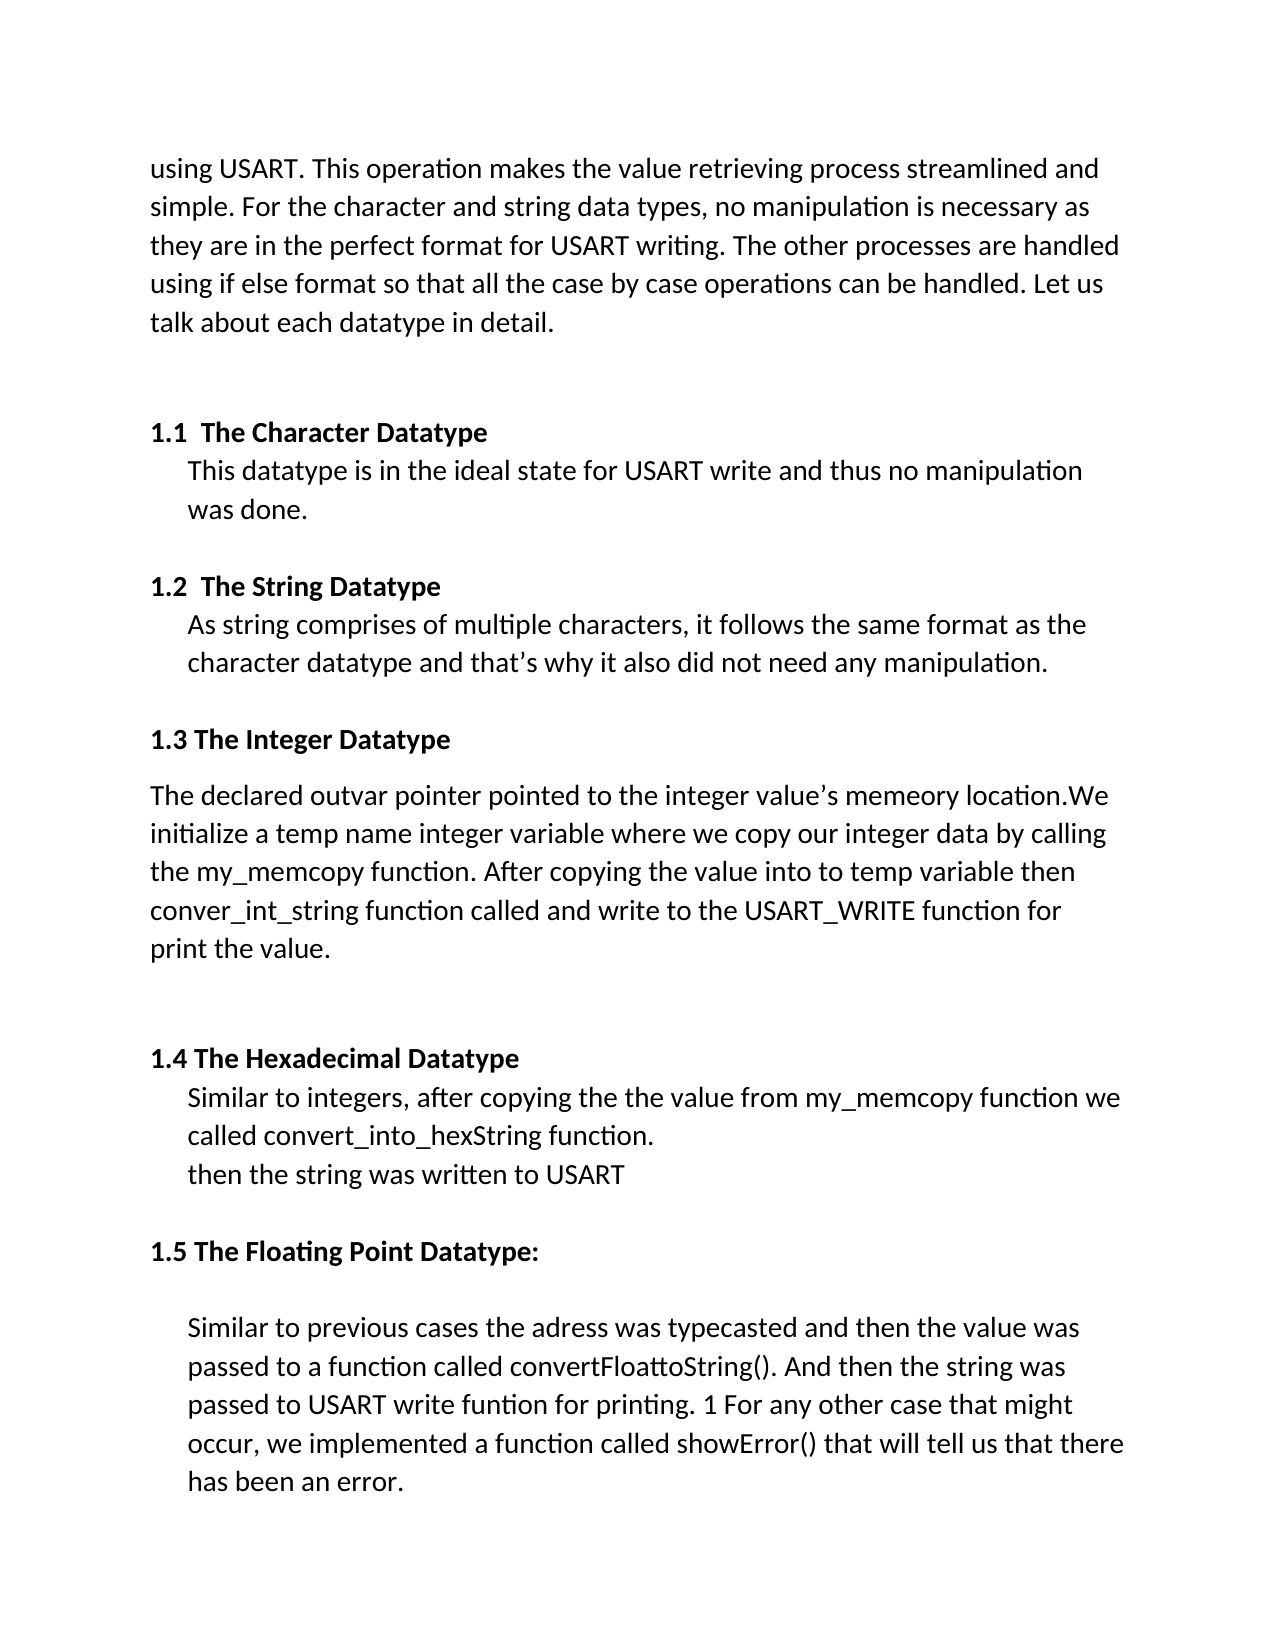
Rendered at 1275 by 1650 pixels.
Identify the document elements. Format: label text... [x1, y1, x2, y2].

list The Floating Point Datatype: [150, 1233, 1125, 1268]
text The declared outvar pointer pointed to the integer value’s memeory location.We initialize a temp name integer variable where we copy our integer data by calling the my_memcopy function. After copying the value into to temp variable then conver_int_string function called and write to the USART_WRITE function for print the value. [150, 777, 1125, 966]
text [150, 150, 1125, 339]
list As string comprises of multiple characters, it follows the same format as the character datatype and that’s why it also did not need any manipulation. [187, 606, 1125, 680]
list The Character Datatype [150, 414, 1125, 449]
list This datatype is in the ideal state for USART write and thus no manipulation was done. [187, 452, 1125, 526]
list Similar to integers, after copying the the value from my_memcopy function we called convert_into_hexString function. [187, 1079, 1125, 1153]
list The String Datatype [150, 568, 1125, 603]
list then the string was written to USART [187, 1156, 1125, 1191]
list Similar to previous cases the adress was typecasted and then the value was passed to a function called convertFloattoString(). And then the string was passed to USART write funtion for printing. 1 For any other case that might occur, we implemented a function called showError() that will tell us that there has been an error. [187, 1309, 1125, 1499]
list The Integer Datatype [150, 721, 1125, 757]
list The Hexadecimal Datatype [150, 1041, 1125, 1076]
